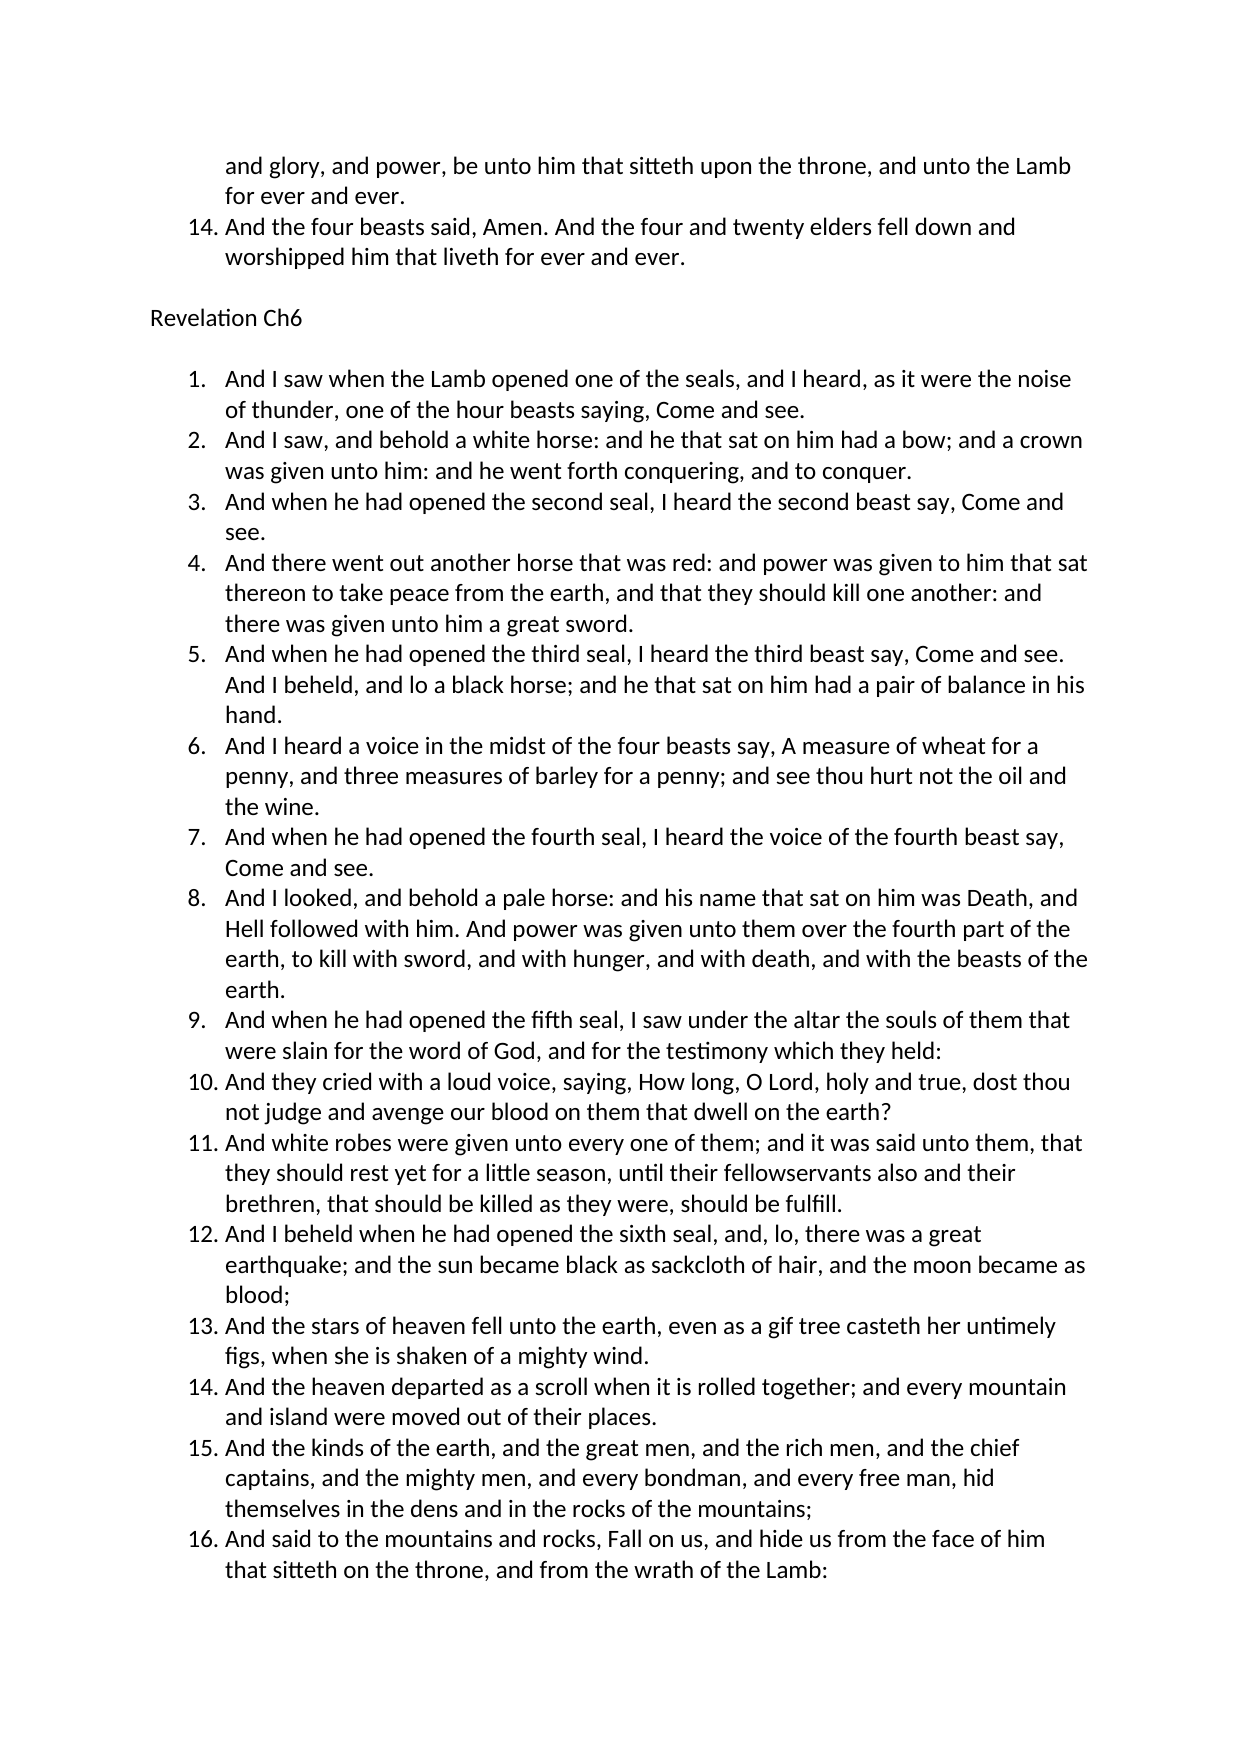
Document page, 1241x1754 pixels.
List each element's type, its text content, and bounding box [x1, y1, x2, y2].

list And there went out another horse that was red: and power was given to him that sat thereon to take peace from the earth, and that they should kill one another: and there was given unto him a great sword. [187, 547, 1090, 638]
text Revelation Ch6 [150, 303, 1090, 333]
list And the heaven departed as a scroll when it is rolled together; and every mountain and island were moved out of their places. [187, 1371, 1090, 1432]
list And I beheld when he had opened the sixth seal, and, lo, there was a great earthquake; and the sun became black as sackcloth of hair, and the moon became as blood; [187, 1218, 1090, 1310]
list And I saw when the Lamb opened one of the seals, and I heard, as it were the noise of thunder, one of the hour beasts saying, Come and see. [187, 364, 1090, 425]
list And the four beasts said, Amen. And the four and twenty elders fell down and worshipped him that liveth for ever and ever. [187, 211, 1090, 272]
list And I heard a voice in the midst of the four beasts say, A measure of wheat for a penny, and three measures of barley for a penny; and see thou hurt not the oil and the wine. [187, 730, 1090, 821]
list And when he had opened the fifth seal, I saw under the altar the souls of them that were slain for the word of God, and for the testimony which they held: [187, 1004, 1090, 1066]
list And the stars of heaven fell unto the earth, even as a gif tree casteth her untimely figs, when she is shaken of a mighty wind. [187, 1310, 1090, 1371]
list And when he had opened the third seal, I heard the third beast say, Come and see. And I beheld, and lo a black horse; and he that sat on him had a pair of balance in his hand. [187, 638, 1090, 730]
list And I looked, and behold a pale horse: and his name that sat on him was Death, and Hell followed with him. And power was given unto them over the fourth part of the earth, to kill with sword, and with hunger, and with death, and with the beasts of the earth. [187, 882, 1090, 1004]
list And said to the mountains and rocks, Fall on us, and hide us from the face of him that sitteth on the throne, and from the wrath of the Lamb: [187, 1523, 1090, 1584]
list And when he had opened the fourth seal, I heard the voice of the fourth beast say, Come and see. [187, 821, 1090, 882]
list And they cried with a loud voice, saying, How long, O Lord, holy and true, dost thou not judge and avenge our blood on them that dwell on the earth? [187, 1066, 1090, 1127]
list And white robes were given unto every one of them; and it was said unto them, that they should rest yet for a little season, until their fellowservants also and their brethren, that should be killed as they were, should be fulfill. [187, 1127, 1090, 1218]
list And I saw, and behold a white horse: and he that sat on him had a bow; and a crown was given unto him: and he went forth conquering, and to conquer. [187, 425, 1090, 486]
list And when he had opened the second seal, I heard the second beast say, Come and see. [187, 486, 1090, 547]
list And the kinds of the earth, and the great men, and the rich men, and the chief captains, and the mighty men, and every bondman, and every free man, hid themselves in the dens and in the rocks of the mountains; [187, 1432, 1090, 1523]
